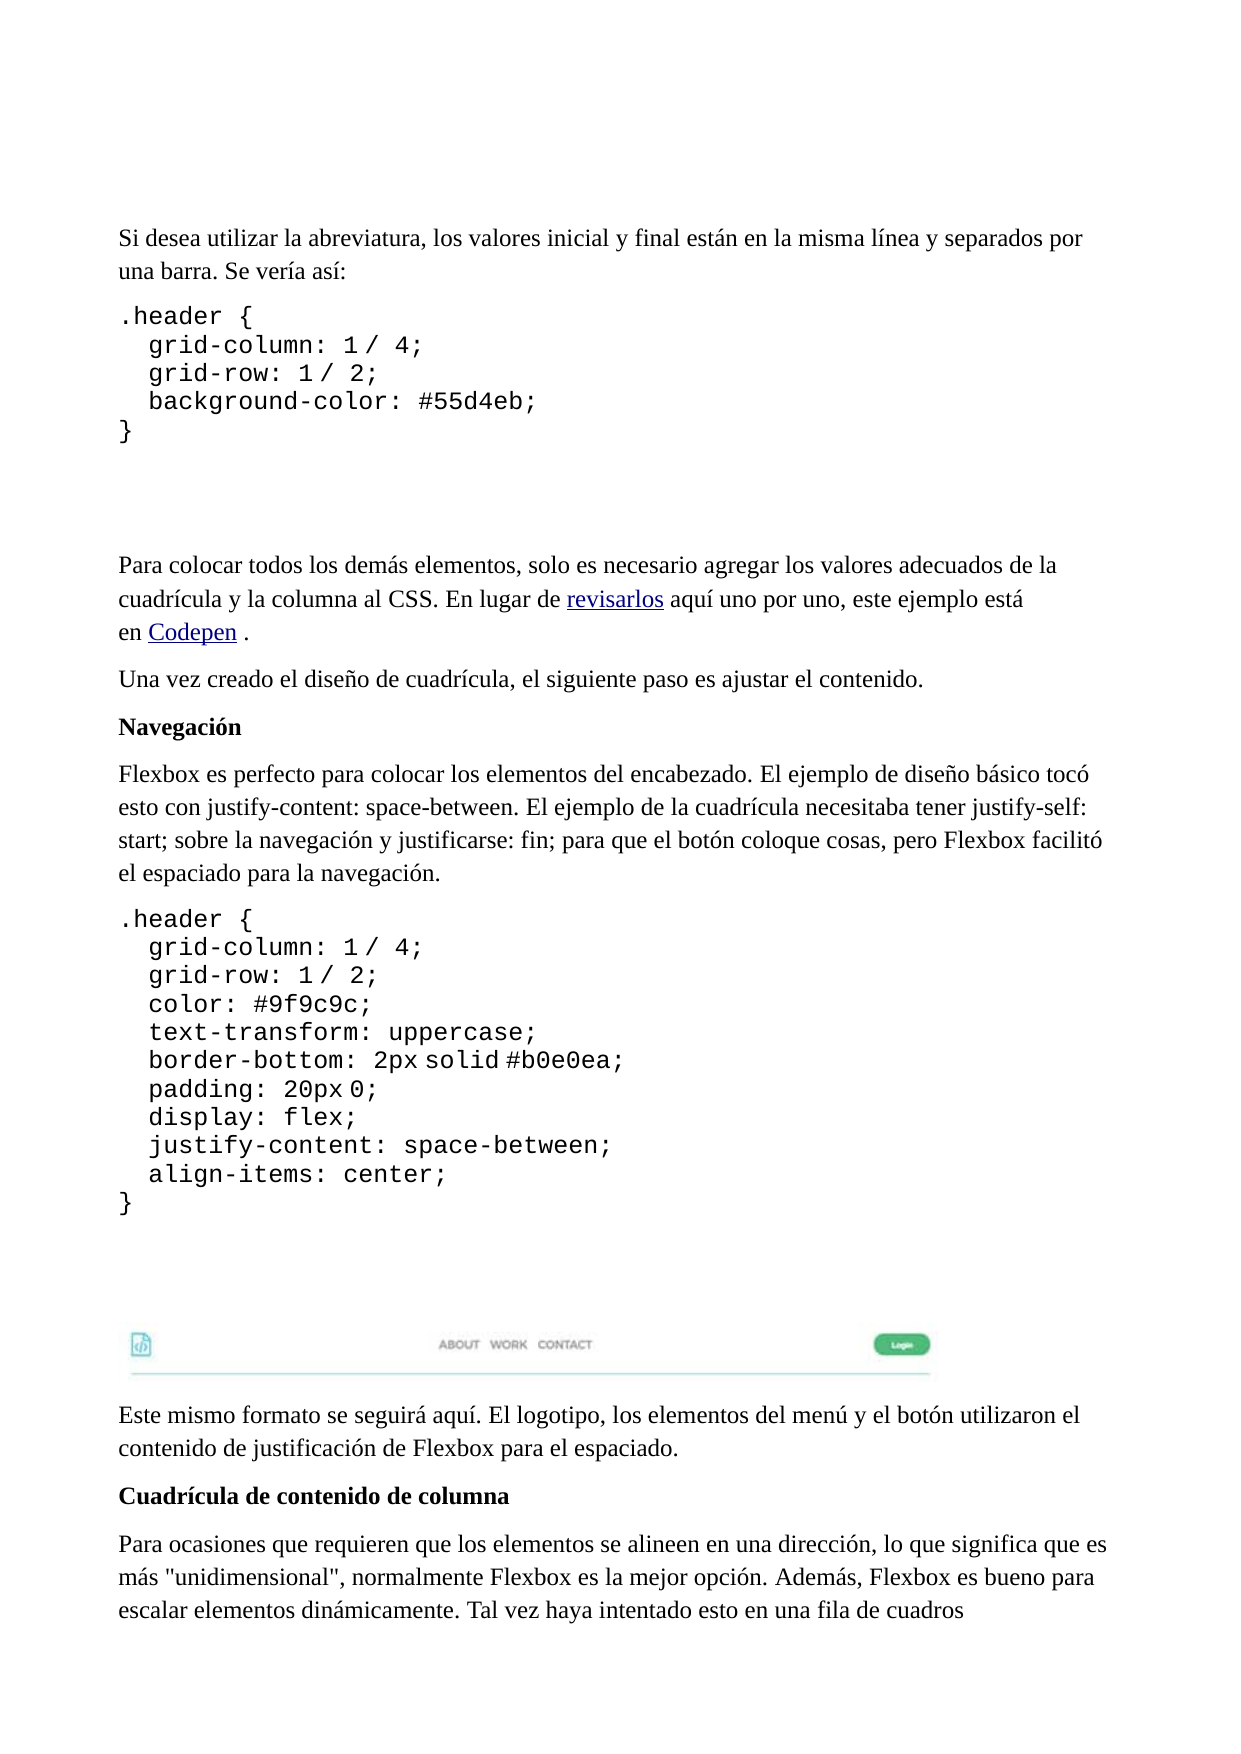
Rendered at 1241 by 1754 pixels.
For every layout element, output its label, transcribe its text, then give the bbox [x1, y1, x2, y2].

text Si desea utilizar la abreviatura, los valores inicial y final están en la misma línea y separados por una barra. Se vería así: [118, 223, 1122, 285]
picture [118, 1322, 946, 1382]
text Cuadrícula de contenido de columna [118, 1481, 1122, 1510]
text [118, 1529, 1122, 1623]
text Para colocar todos los demás elementos, solo es necesario agregar los valores adecuados de la cuadrícula y la columna al CSS. En lugar de revisarlos aquí uno por uno, este ejemplo está en Codepen . [118, 551, 1122, 645]
table_header .header { grid-column: 1 / 4; grid-row: 1 / 2; color: #9f9c9c; text-transform: uppercase; border-bottom: 2px solid #b0e0ea; padding: 20px 0; display: flex; justify-content: space-between; align-items: center; } [118, 906, 628, 1218]
text Navegación [118, 712, 1122, 741]
text Este mismo formato se seguirá aquí. El logotipo, los elementos del menú y el botón utilizaron el contenido de justificación de Flexbox para el espaciado. [118, 1401, 1122, 1462]
text Una vez creado el diseño de cuadrícula, el siguiente paso es ajustar el contenido. [118, 664, 1122, 693]
table_header .header { grid-column: 1 / 4; grid-row: 1 / 2; background-color: #55d4eb; } [118, 304, 540, 446]
text Flexbox es perfecto para colocar los elementos del encabezado. El ejemplo de diseño básico tocó esto con justify-content: space-between. El ejemplo de la cuadrícula necesitaba tener justify-self: start; sobre la navegación y justificarse: fin; para que el botón coloque cosas, pero Flexbox facilitó el espaciado para la navegación. [118, 759, 1122, 887]
